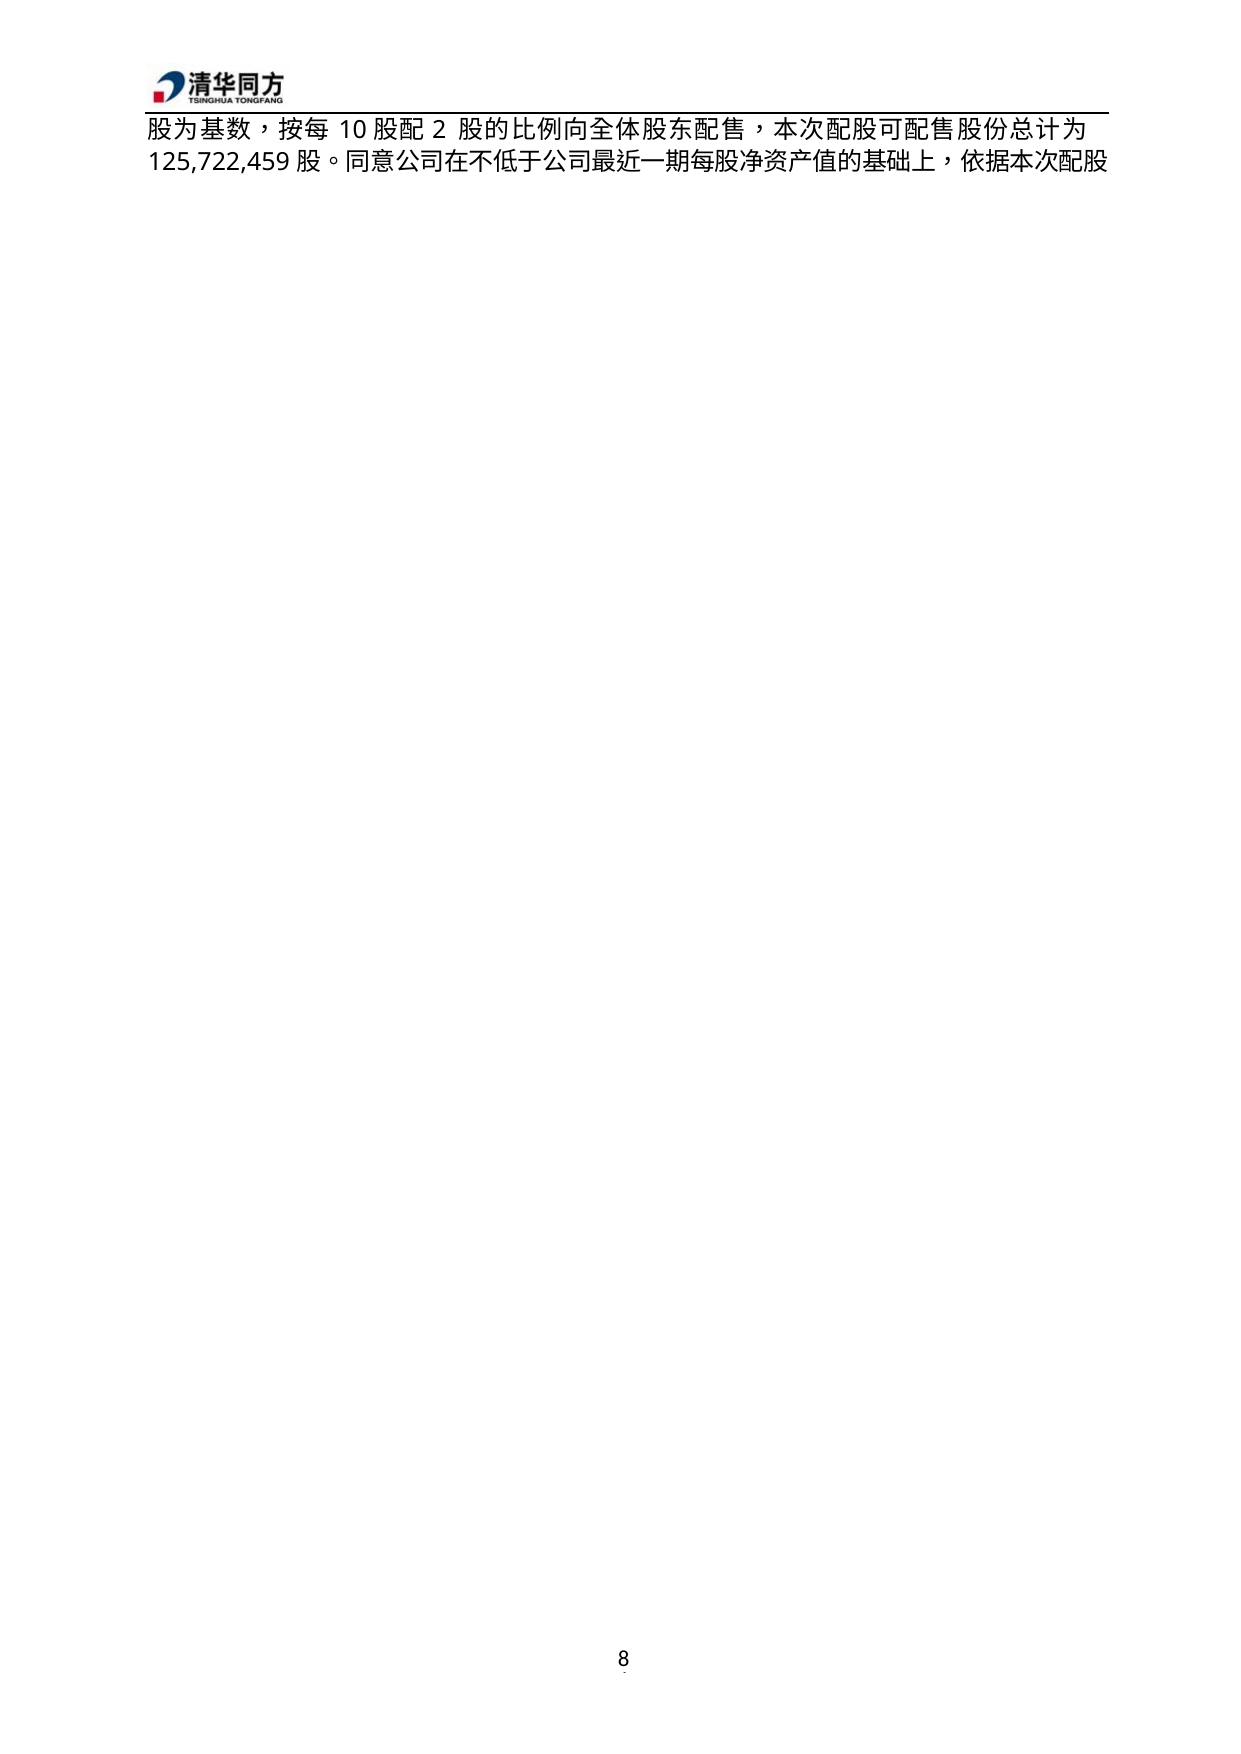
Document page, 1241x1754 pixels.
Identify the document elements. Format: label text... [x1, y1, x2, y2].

text 股为基数，按每 10 股配 2 股的比例向全体股东配售，本次配股可配售股份总计为 [148, 112, 1126, 145]
picture [147, 63, 291, 108]
text 125,722,459 股。同意公司在不低于公司最近一期每股净资产值的基础上，依据本次配股 [148, 145, 1126, 177]
